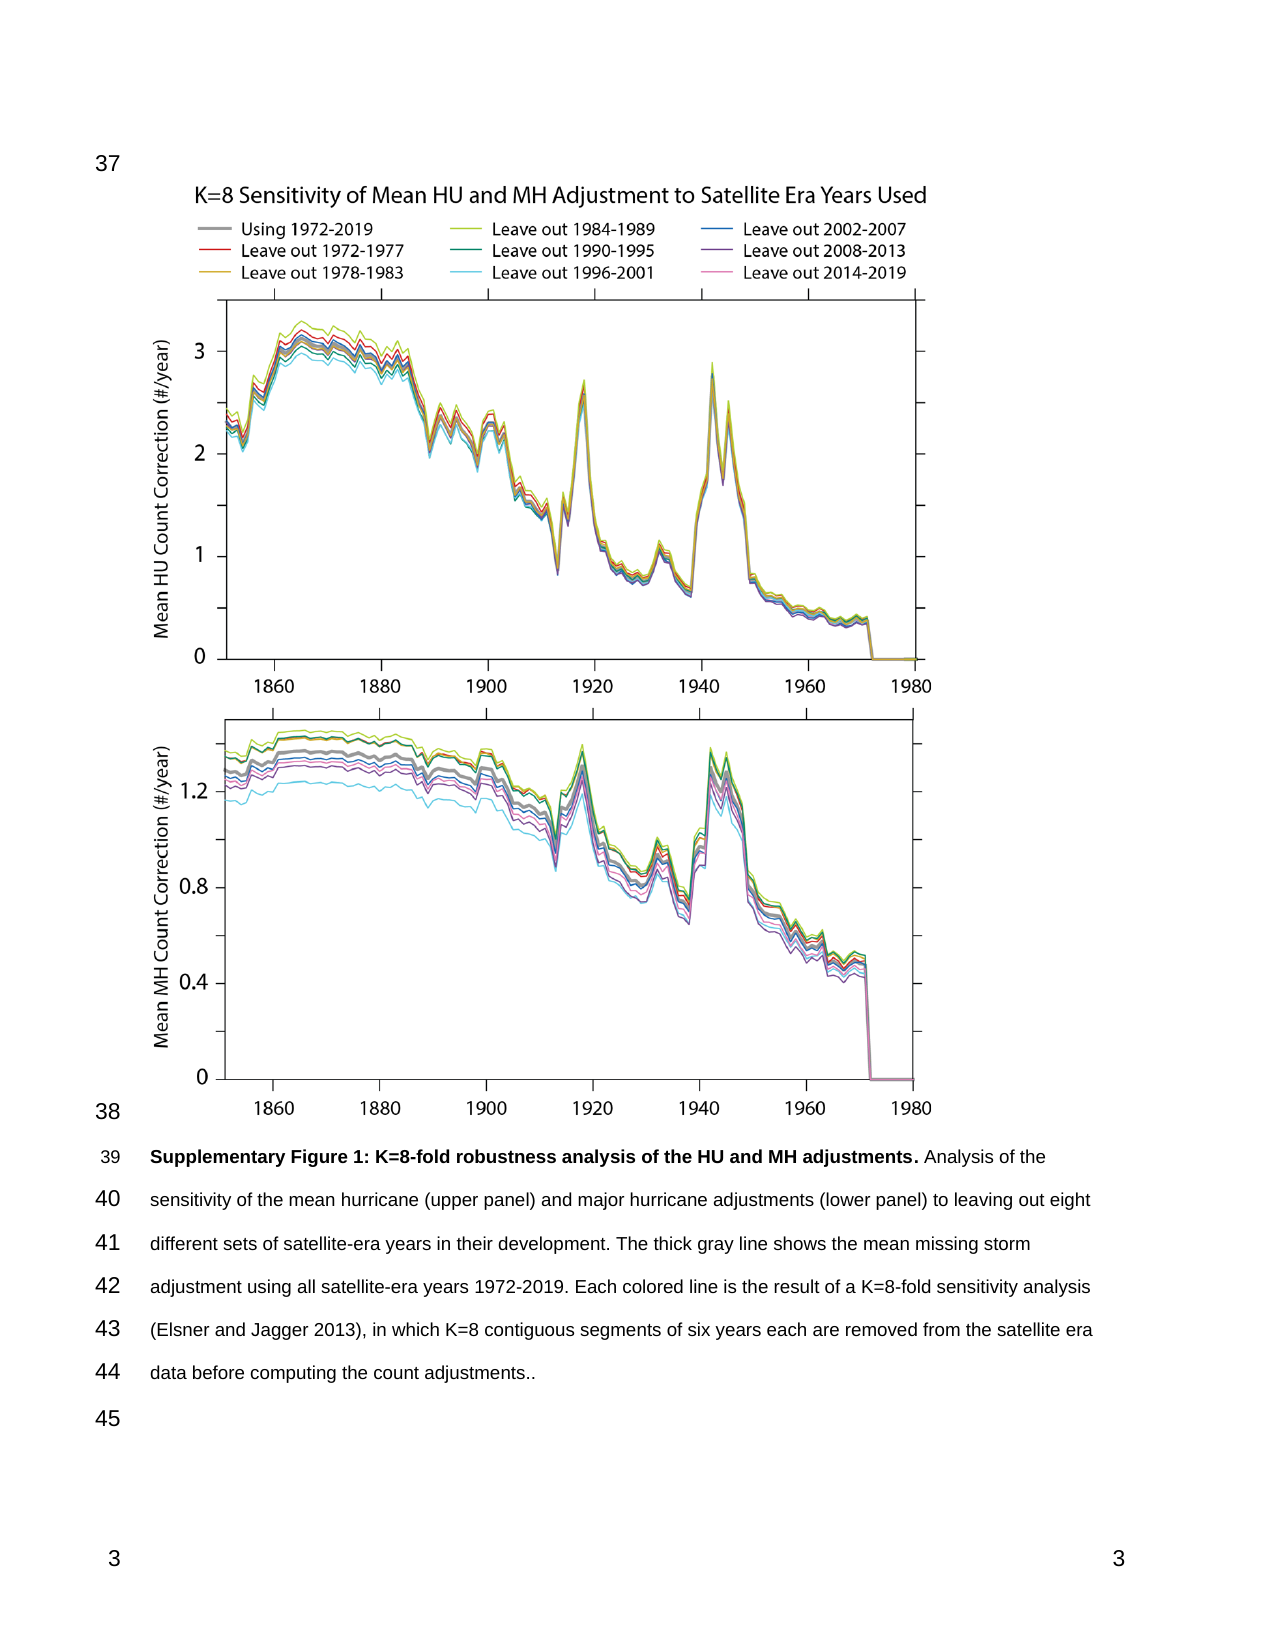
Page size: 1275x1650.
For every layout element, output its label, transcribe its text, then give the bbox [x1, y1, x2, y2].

text Supplementary Figure 1: K=8-fold robustness analysis of the HU and MH adjustments. Analysis of the sensitivity of the mean hurricane (upper panel) and major hurricane adjustments (lower panel) to leaving out eight different sets of satellite-era years in their development. The thick gray line shows the mean missing storm adjustment using all satellite-era years 1972-2019. Each colored line is the result of a K=8-fold sensitivity analysis (Elsner and Jagger 2013), in which K=8 contiguous segments of six years each are removed from the satellite era data before computing the count adjustments.. [150, 1146, 1125, 1383]
picture [150, 183, 932, 1120]
